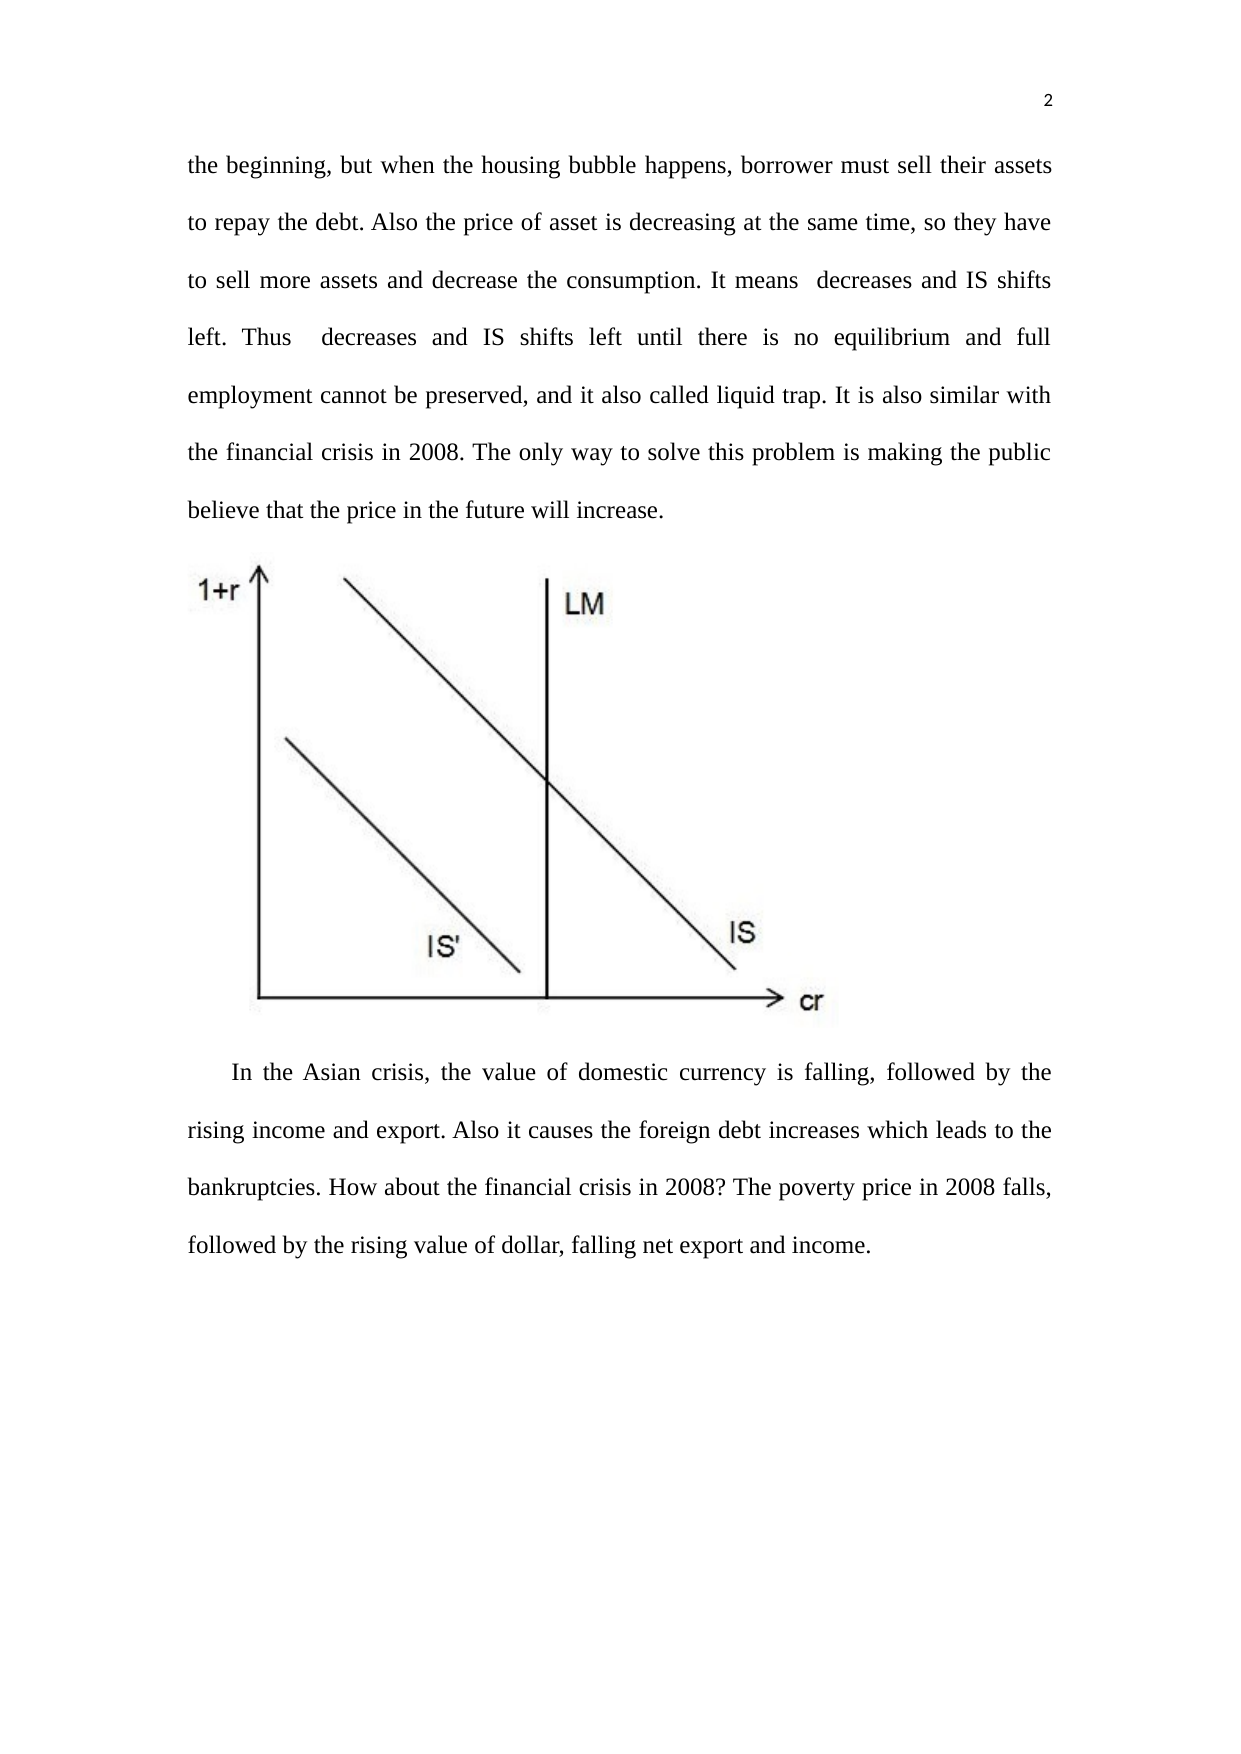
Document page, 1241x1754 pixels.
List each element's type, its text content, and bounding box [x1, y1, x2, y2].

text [187, 150, 1053, 524]
picture [187, 552, 839, 1031]
text In the Asian crisis, the value of domestic currency is falling, followed by the rising income and export. Also it causes the foreign debt increases which leads to the bankruptcies. How about the financial crisis in 2008? The poverty price in 2008 falls, followed by the rising value of dollar, falling net export and income. [187, 1057, 1053, 1258]
